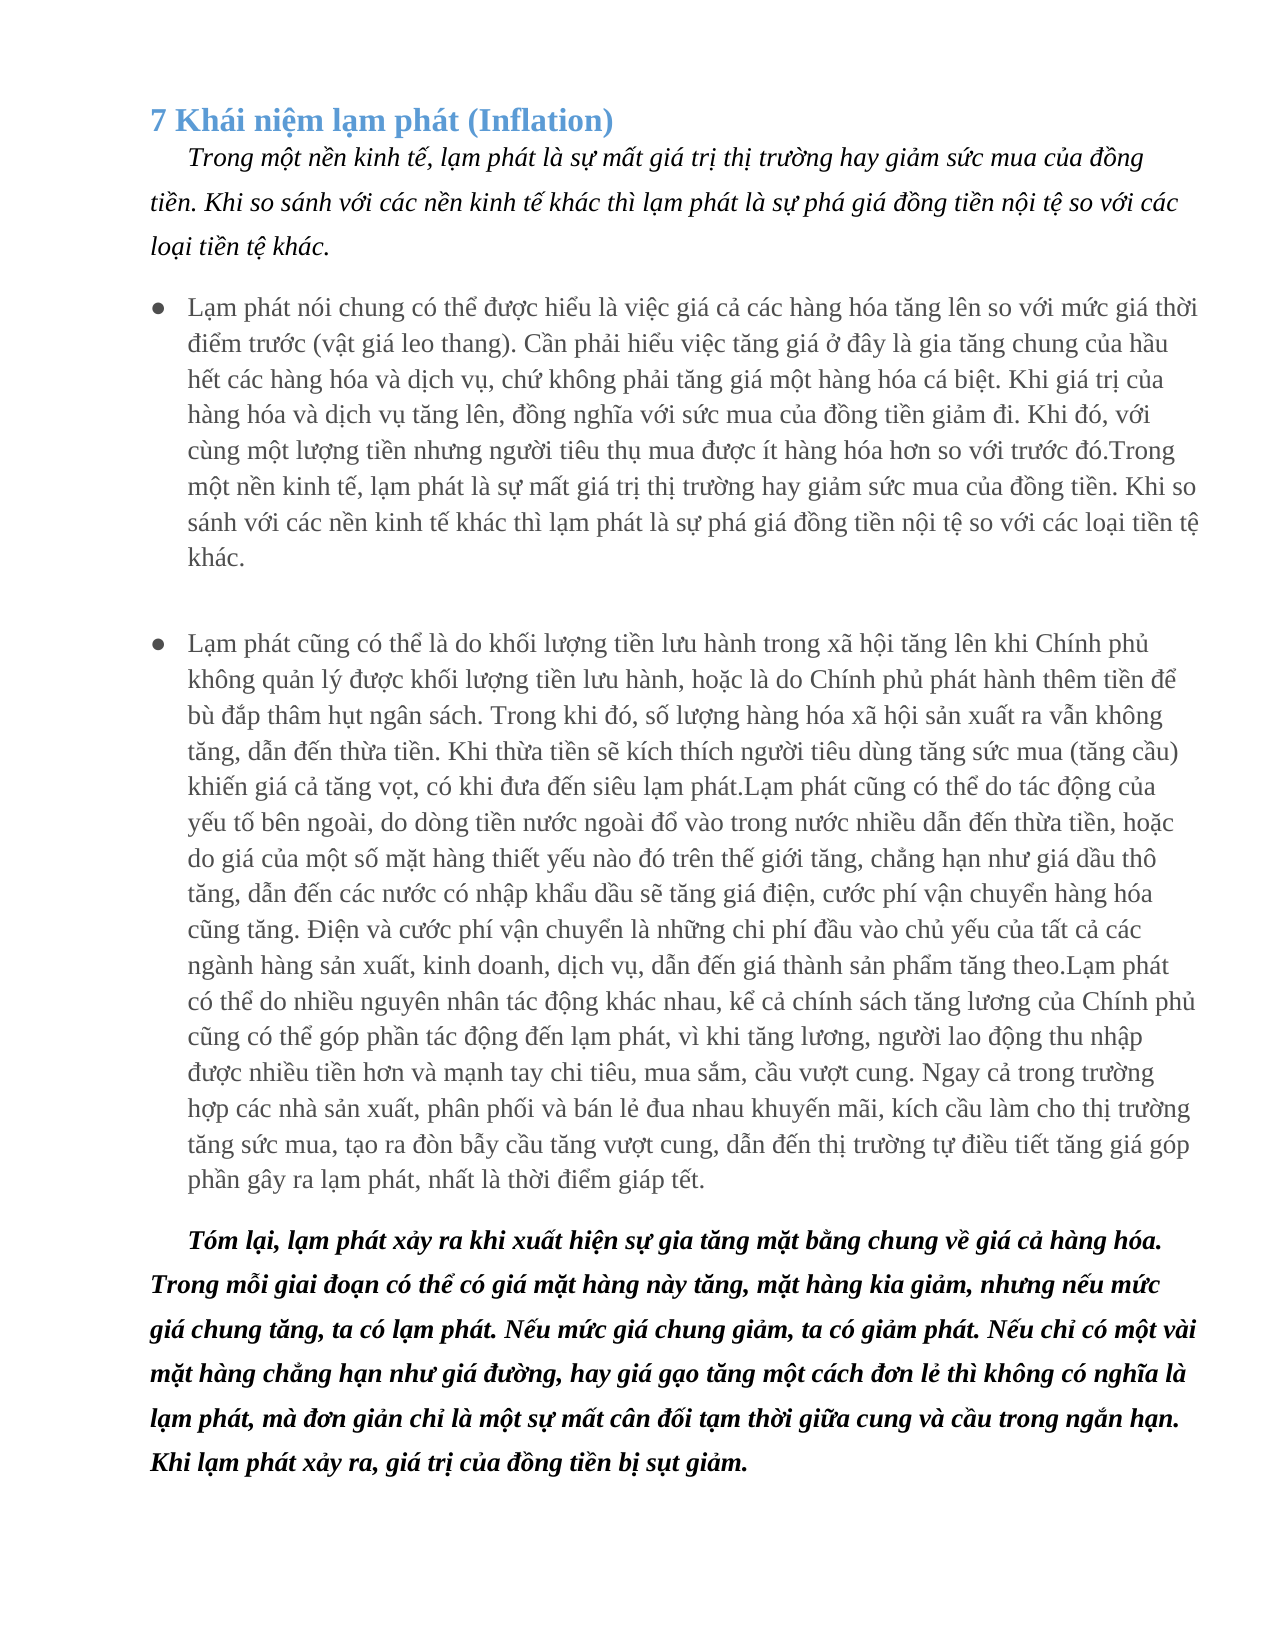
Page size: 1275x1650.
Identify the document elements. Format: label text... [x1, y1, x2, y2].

text Trong một nền kinh tế, lạm phát là sự mất giá trị thị trường hay giảm sức mua của đồng tiền. Khi so sánh với các nền kinh tế khác thì lạm phát là sự phá giá đồng tiền nội tệ so với các loại tiền tệ khác. [150, 141, 1200, 261]
text Tóm lại, lạm phát xảy ra khi xuất hiện sự gia tăng mặt bằng chung về giá cả hàng hóa. Trong mỗi giai đoạn có thể có giá mặt hàng này tăng, mặt hàng kia giảm, nhưng nếu mức giá chung tăng, ta có lạm phát. Nếu mức giá chung giảm, ta có giảm phát. Nếu chỉ có một vài mặt hàng chẳng hạn như giá đường, hay giá gạo tăng một cách đơn lẻ thì không có nghĩa là lạm phát, mà đơn giản chỉ là một sự mất cân đối tạm thời giữa cung và cầu trong ngắn hạn. Khi lạm phát xảy ra, giá trị của đồng tiền bị sụt giảm. [150, 1224, 1200, 1478]
list Lạm phát cũng có thể là do khối lượng tiền lưu hành trong xã hội tăng lên khi Chính phủ không quản lý được khối lượng tiền lưu hành, hoặc là do Chính phủ phát hành thêm tiền để bù đắp thâm hụt ngân sách. Trong khi đó, số lượng hàng hóa xã hội sản xuất ra vẫn không tăng, dẫn đến thừa tiền. Khi thừa tiền sẽ kích thích người tiêu dùng tăng sức mua (tăng cầu) khiến giá cả tăng vọt, có khi đưa đến siêu lạm phát.Lạm phát cũng có thể do tác động của yếu tố bên ngoài, do dòng tiền nước ngoài đổ vào trong nước nhiều dẫn đến thừa tiền, hoặc do giá của một số mặt hàng thiết yếu nào đó trên thế giới tăng, chẳng hạn như giá dầu thô tăng, dẫn đến các nước có nhập khẩu dầu sẽ tăng giá điện, cước phí vận chuyển hàng hóa cũng tăng. Điện và cước phí vận chuyển là những chi phí đầu vào chủ yếu của tất cả các ngành hàng sản xuất, kinh doanh, dịch vụ, dẫn đến giá thành sản phẩm tăng theo.Lạm phát có thể do nhiều nguyên nhân tác động khác nhau, kể cả chính sách tăng lương của Chính phủ cũng có thể góp phần tác động đến lạm phát, vì khi tăng lương, người lao động thu nhập được nhiều tiền hơn và mạnh tay chi tiêu, mua sắm, cầu vượt cung. Ngay cả trong trường hợp các nhà sản xuất, phân phối và bán lẻ đua nhau khuyến mãi, kích cầu làm cho thị trường tăng sức mua, tạo ra đòn bẫy cầu tăng vượt cung, dẫn đến thị trường tự điều tiết tăng giá góp phần gây ra lạm phát, nhất là thời điểm giáp tết. [150, 627, 1200, 1194]
subtitle 7 Khái niệm lạm phát (Inflation) [75, 100, 1200, 138]
list Lạm phát nói chung có thể được hiểu là việc giá cả các hàng hóa tăng lên so với mức giá thời điểm trước (vật giá leo thang). Cần phải hiểu việc tăng giá ở đây là gia tăng chung của hầu hết các hàng hóa và dịch vụ, chứ không phải tăng giá một hàng hóa cá biệt. Khi giá trị của hàng hóa và dịch vụ tăng lên, đồng nghĩa với sức mua của đồng tiền giảm đi. Khi đó, với cùng một lượng tiền nhưng người tiêu thụ mua được ít hàng hóa hơn so với trước đó.Trong một nền kinh tế, lạm phát là sự mất giá trị thị trường hay giảm sức mua của đồng tiền. Khi so sánh với các nền kinh tế khác thì lạm phát là sự phá giá đồng tiền nội tệ so với các loại tiền tệ khác. [150, 291, 1200, 573]
